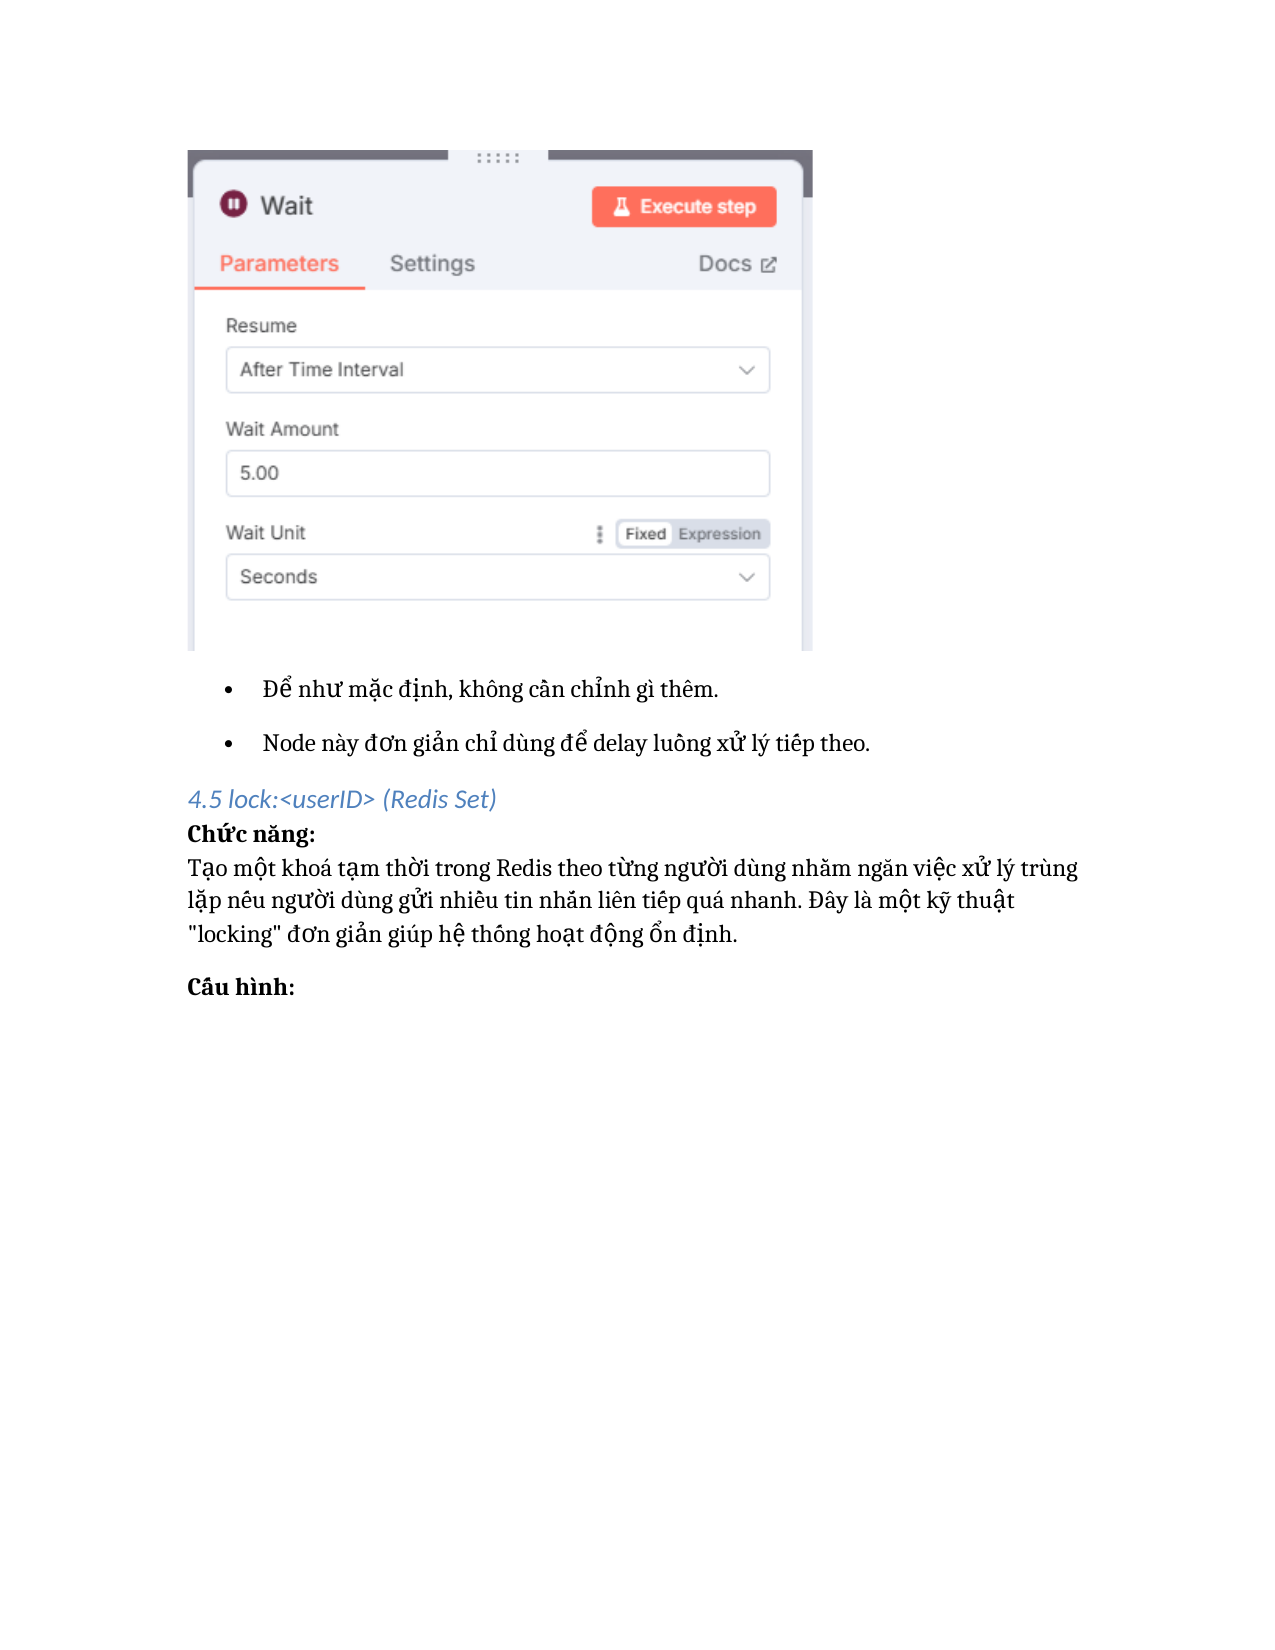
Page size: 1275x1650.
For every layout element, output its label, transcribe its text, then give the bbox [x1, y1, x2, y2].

picture [187, 150, 813, 651]
list Node này đơn giản chỉ dùng để delay luồng xử lý tiếp theo. [225, 729, 1087, 757]
text Chức năng: Tạo một khoá tạm thời trong Redis theo từng người dùng nhằm ngăn việc xử lý trùng lặp nếu người dùng gửi nhiều tin nhắn liên tiếp quá nhanh. Đây là một kỹ thuật "locking" đơn giản giúp hệ thống hoạt động ổn định. [187, 820, 1087, 948]
list Để như mặc định, không cần chỉnh gì thêm. [225, 675, 1087, 703]
subtitle 4.5 lock:<userID> (Redis Set) [187, 782, 1087, 816]
text Cấu hình: [187, 973, 1087, 1002]
